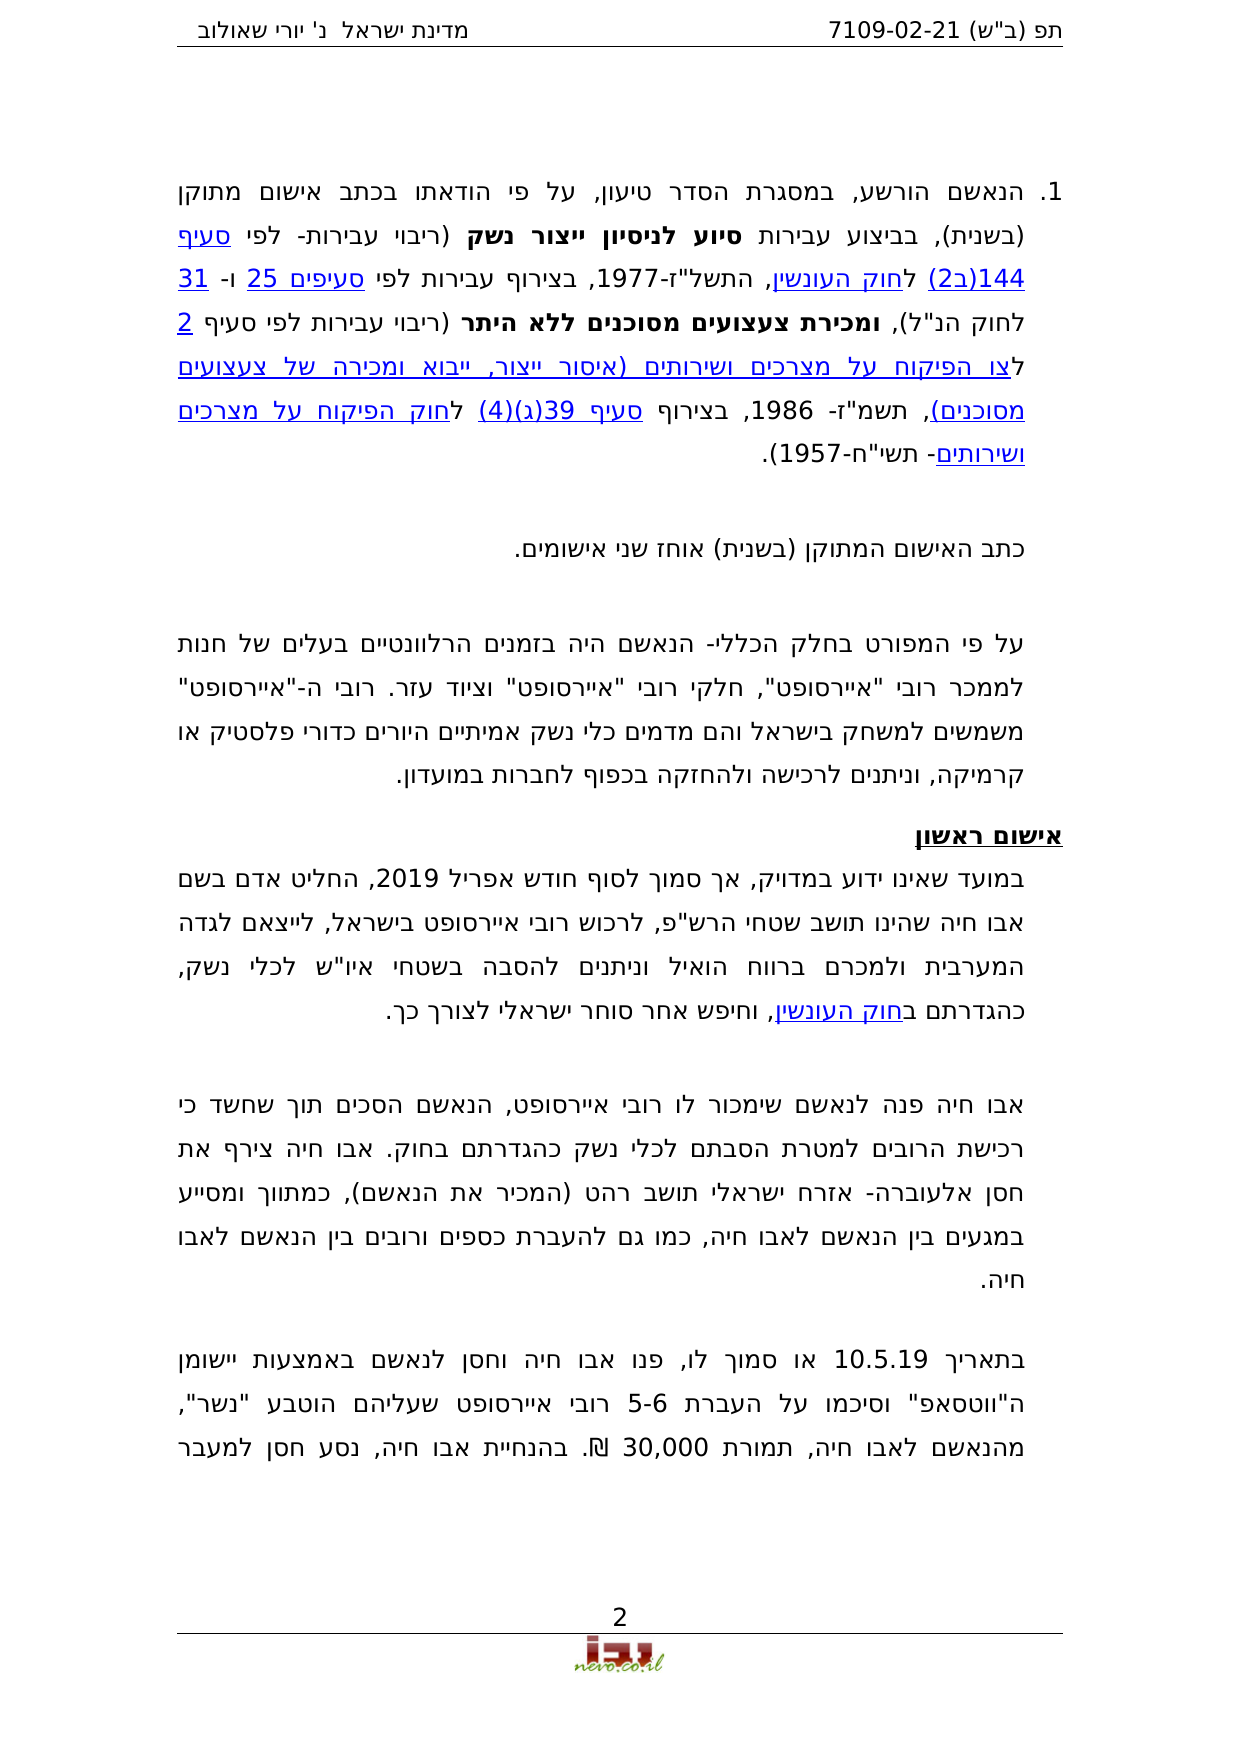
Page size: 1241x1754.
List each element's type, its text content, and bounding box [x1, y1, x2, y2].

list על פי המפורט בחלק הכללי- הנאשם היה בזמנים הרלוונטיים בעלים של חנות לממכר רובי "איירסופט", חלקי רובי "איירסופט" וציוד עזר. רובי ה-"איירסופט" משמשים למשחק בישראל והם מדמים כלי נשק אמיתיים היורים כדורי פלסטיק או קרמיקה, וניתנים לרכישה ולהחזקה בכפוף לחברות במועדון. [177, 629, 1026, 790]
picture [574, 1635, 666, 1673]
list הנאשם הורשע, במסגרת הסדר טיעון, על פי הודאתו בכתב אישום מתוקן (בשנית), בביצוע עבירות סיוע לניסיון ייצור נשק (ריבוי עבירות- לפי סעיף 144(ב2) לחוק העונשין, התשל"ז-1977, בצירוף עבירות לפי סעיפים 25 ו- 31 לחוק הנ"ל), ומכירת צעצועים מסוכנים ללא היתר (ריבוי עבירות לפי סעיף 2 לצו הפיקוח על מצרכים ושירותים (איסור ייצור, ייבוא ומכירה של צעצועים מסוכנים), תשמ"ז- 1986, בצירוף סעיף 39(ג)(4) לחוק הפיקוח על מצרכים ושירותים- תשי"ח-1957). [177, 177, 1063, 469]
list כתב האישום המתוקן (בשנית) אוחז שני אישומים. [177, 534, 1026, 564]
list אבו חיה פנה לנאשם שימכור לו רובי איירסופט, הנאשם הסכים תוך שחשד כי רכישת הרובים למטרת הסבתם לכלי נשק כהגדרתם בחוק. אבו חיה צירף את חסן אלעוברה- אזרח ישראלי תושב רהט (המכיר את הנאשם), כמתווך ומסייע במגעים בין הנאשם לאבו חיה, כמו גם להעברת כספים ורובים בין הנאשם לאבו חיה. [177, 1091, 1026, 1295]
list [177, 1345, 1026, 1462]
text אישום ראשון [177, 821, 1063, 850]
list במועד שאינו ידוע במדויק, אך סמוך לסוף חודש אפריל 2019, החליט אדם בשם אבו חיה שהינו תושב שטחי הרש"פ, לרכוש רובי איירסופט בישראל, לייצאם לגדה המערבית ולמכרם ברווח הואיל וניתנים להסבה בשטחי איו"ש לכלי נשק, כהגדרתם בחוק העונשין, וחיפש אחר סוחר ישראלי לצורך כך. [177, 865, 1026, 1025]
